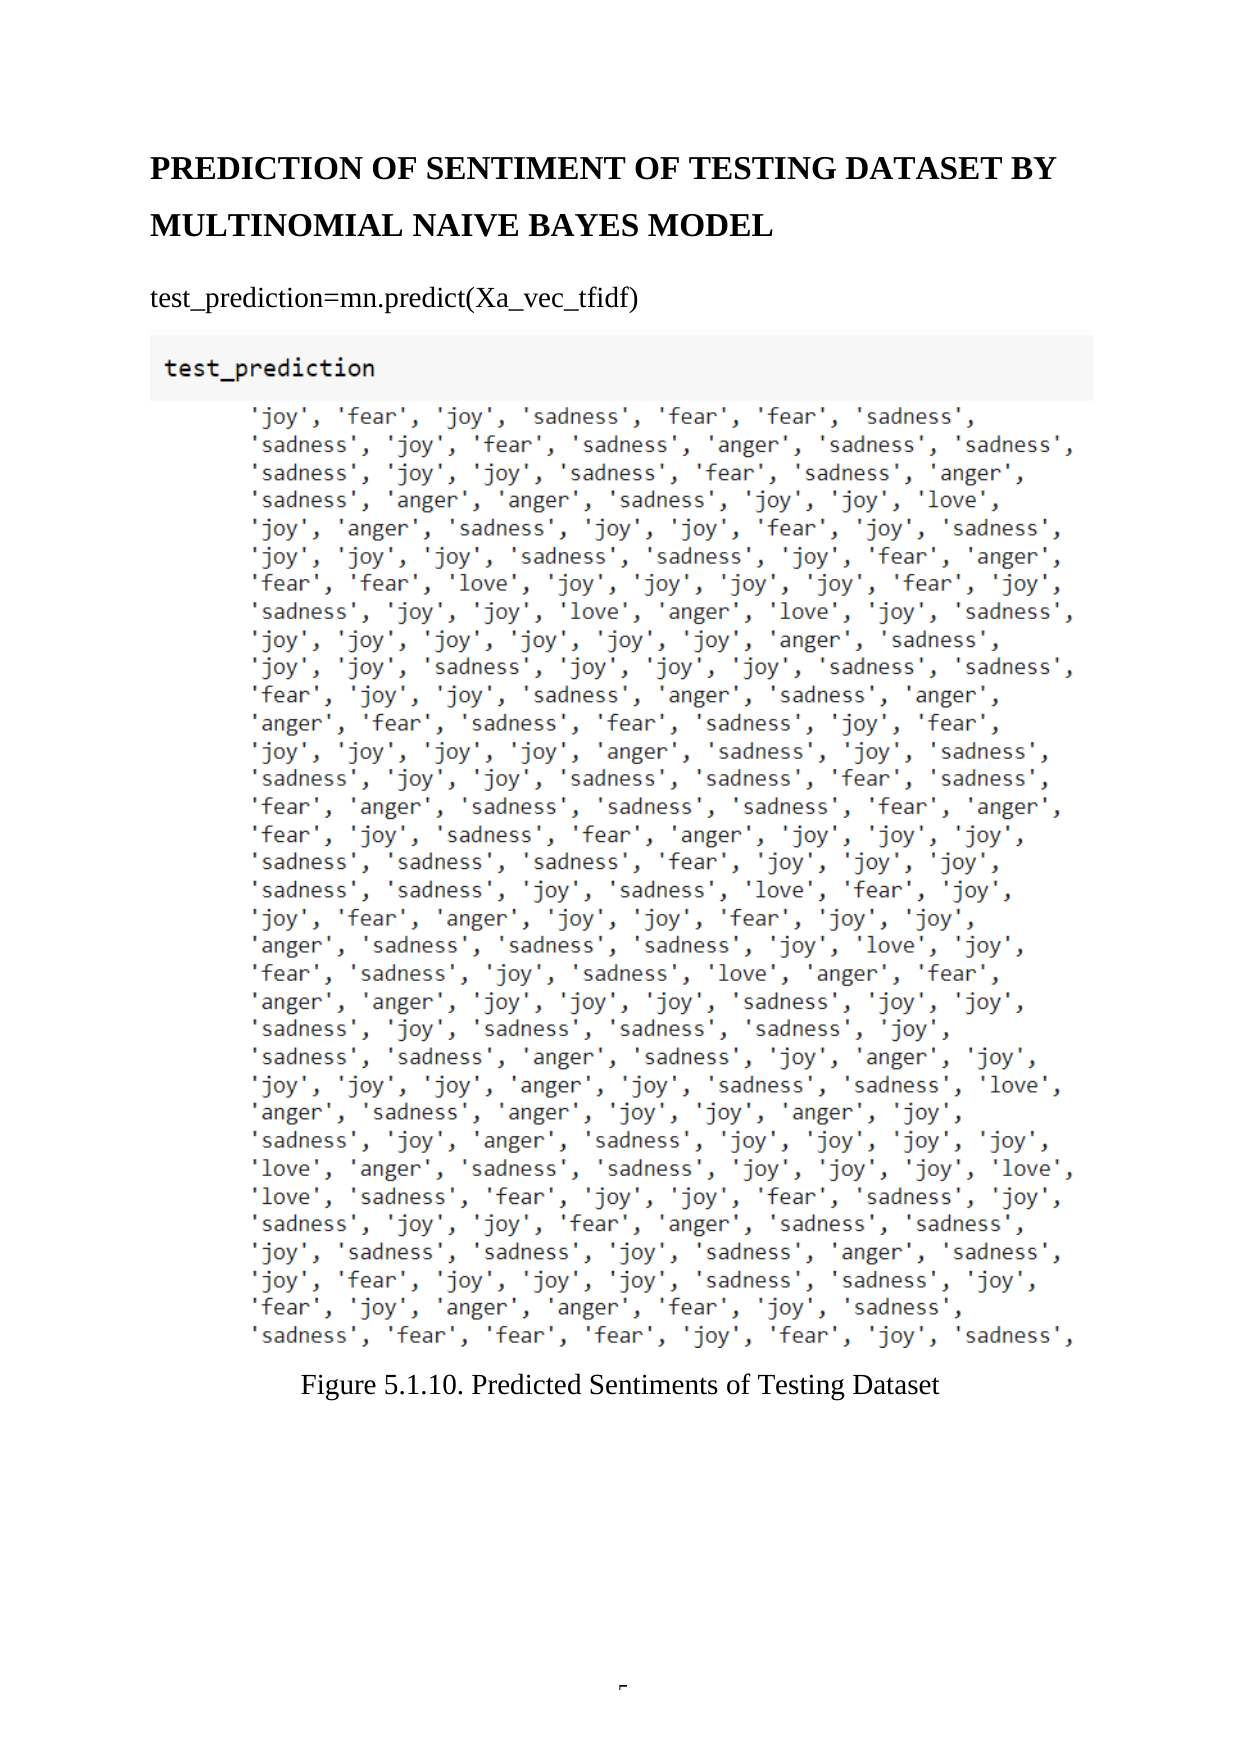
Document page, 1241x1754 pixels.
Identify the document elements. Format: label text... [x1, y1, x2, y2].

picture [150, 330, 1093, 1348]
text test_prediction=mn.predict(Xa_vec_tfidf) [150, 280, 1134, 313]
subtitle PREDICTION OF SENTIMENT OF TESTING DATASET BY MULTINOMIAL NAIVE BAYES MODEL [150, 148, 1059, 244]
text Figure 5.1.10. Predicted Sentiments of Testing Dataset [154, 1348, 1086, 1401]
